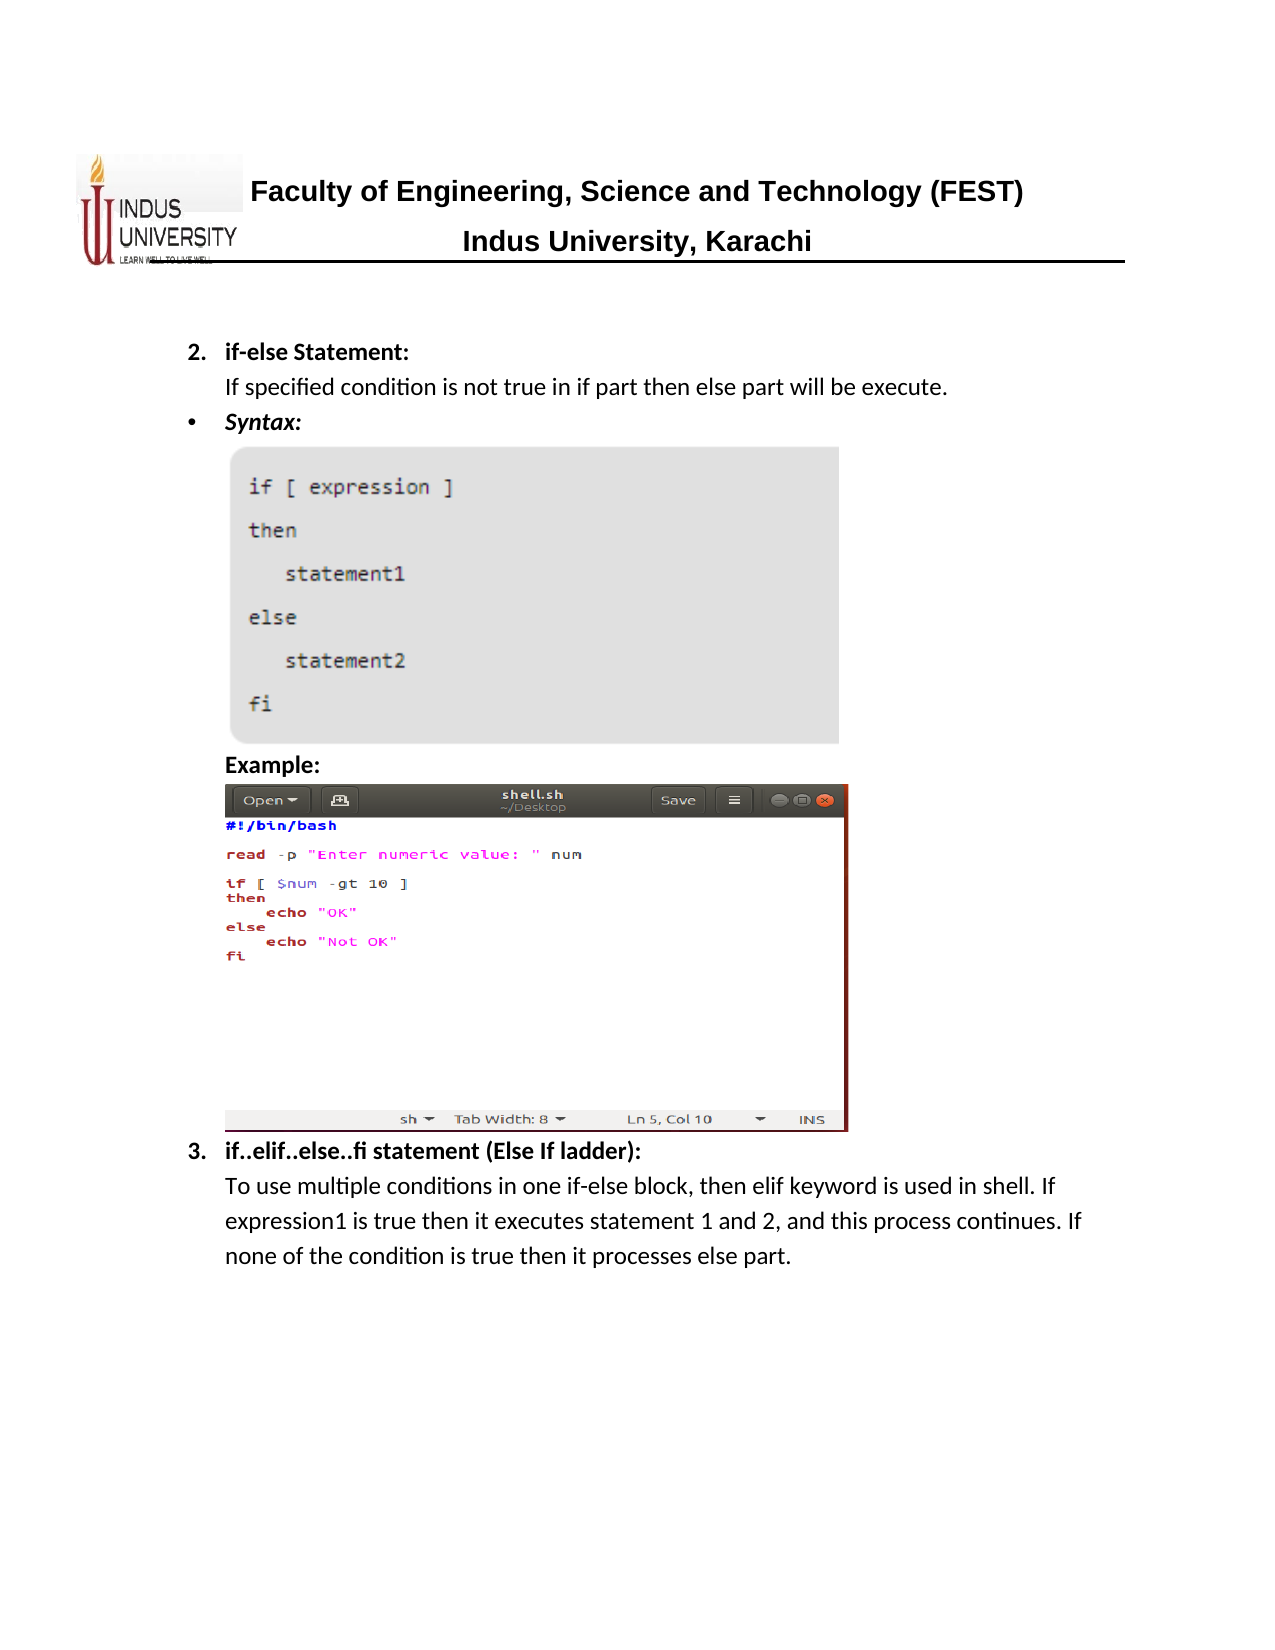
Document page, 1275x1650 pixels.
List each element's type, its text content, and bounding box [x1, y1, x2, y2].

list if-else Statement: [187, 336, 1125, 366]
list To use multiple conditions in one if-else block, then elif keyword is used in shell. If expression1 is true then it executes statement 1 and 2, and this process continues. If none of the condition is true then it processes else part. [225, 1170, 1125, 1271]
list Syntax: [187, 406, 1125, 436]
picture [225, 784, 849, 1132]
picture [76, 154, 243, 274]
list If specified condition is not true in if part then else part will be execute. [225, 371, 1125, 401]
picture [225, 440, 839, 746]
list if..elif..else..fi statement (Else If ladder): [187, 1135, 1125, 1166]
list Example: [225, 749, 1125, 780]
